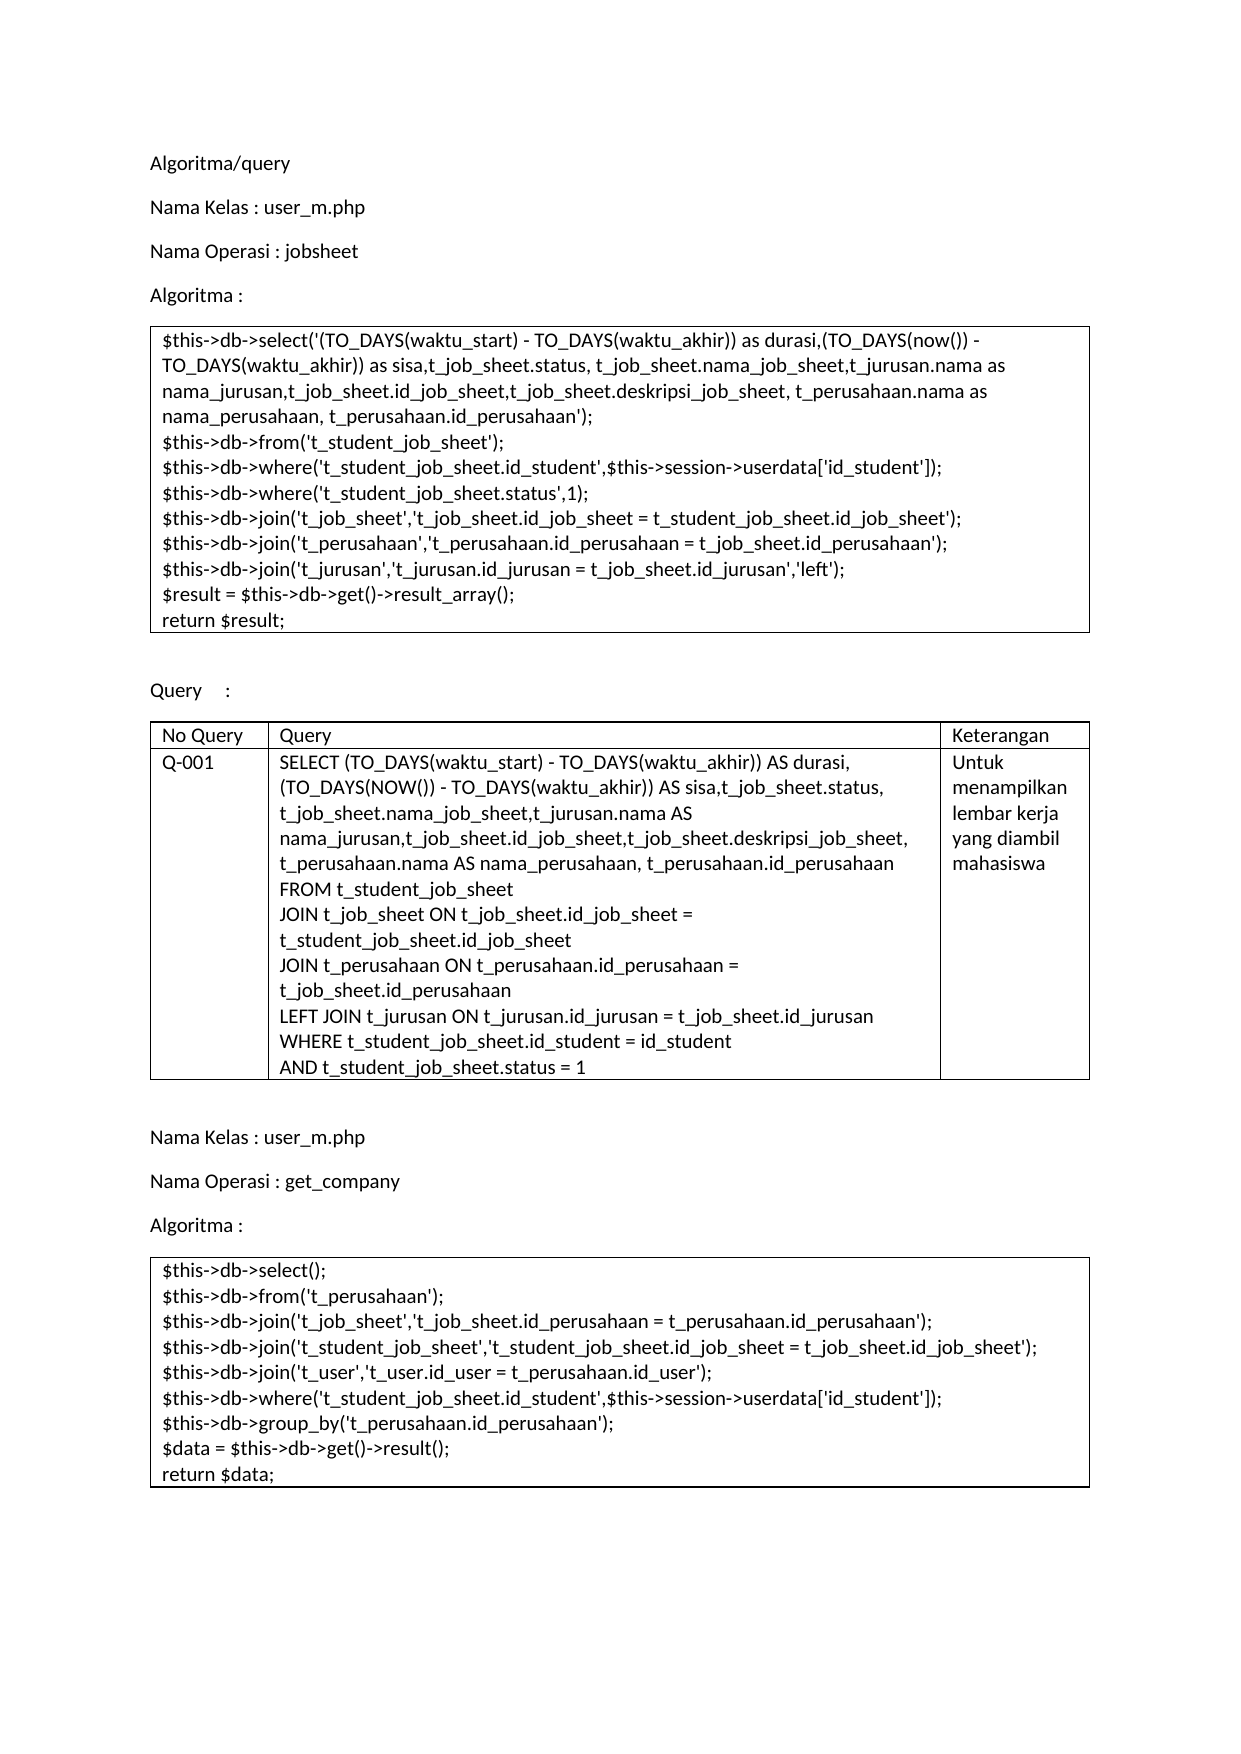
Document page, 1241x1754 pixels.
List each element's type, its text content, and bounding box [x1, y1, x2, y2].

text Algoritma : [150, 282, 1090, 308]
table_header No Query [151, 723, 268, 748]
text Query : [150, 677, 1090, 703]
table_cell Untuk menampilkan lembar kerja yang diambil mahasiswa [941, 749, 1089, 1079]
text Nama Kelas : user_m.php [150, 194, 1090, 219]
text Nama Kelas : user_m.php [150, 1124, 1090, 1150]
text Algoritma/query [150, 150, 1090, 175]
text Nama Operasi : get_company [150, 1168, 1090, 1194]
text Algoritma : [150, 1213, 1090, 1238]
table_header $this->db->select('(TO_DAYS(waktu_start) - TO_DAYS(waktu_akhir)) as durasi,(TO_DAYS(now()) - TO_DAYS(waktu_akhir)) as sisa,t_job_sheet.status, t_job_sheet.nama_job_sheet,t_jurusan.nama as nama_jurusan,t_job_sheet.id_job_sheet,t_job_sheet.deskripsi_job_sheet, t_perusahaan.nama as nama_perusahaan, t_perusahaan.id_perusahaan'); $this->db->from('t_student_job_sheet'); $this->db->where('t_student_job_sheet.id_student',$this->session->userdata['id_student']); $this->db->where('t_student_job_sheet.status',1); $this->db->join('t_job_sheet','t_job_sheet.id_job_sheet = t_student_job_sheet.id_job_sheet'); $this->db->join('t_perusahaan','t_perusahaan.id_perusahaan = t_job_sheet.id_perusahaan'); $this->db->join('t_jurusan','t_jurusan.id_jurusan = t_job_sheet.id_jurusan','left'); $result = $this->db->get()->result_array(); return $result; [151, 327, 1089, 632]
table_cell SELECT (TO_DAYS(waktu_start) - TO_DAYS(waktu_akhir)) AS durasi,(TO_DAYS(NOW()) - TO_DAYS(waktu_akhir)) AS sisa,t_job_sheet.status, t_job_sheet.nama_job_sheet,t_jurusan.nama AS nama_jurusan,t_job_sheet.id_job_sheet,t_job_sheet.deskripsi_job_sheet, t_perusahaan.nama AS nama_perusahaan, t_perusahaan.id_perusahaan FROM t_student_job_sheet JOIN t_job_sheet ON t_job_sheet.id_job_sheet = t_student_job_sheet.id_job_sheet JOIN t_perusahaan ON t_perusahaan.id_perusahaan = t_job_sheet.id_perusahaan LEFT JOIN t_jurusan ON t_jurusan.id_jurusan = t_job_sheet.id_jurusan WHERE t_student_job_sheet.id_student = id_student AND t_student_job_sheet.status = 1 [269, 749, 940, 1079]
table_cell Q-001 [151, 749, 268, 1079]
table_header Query [269, 723, 940, 748]
table_header $this->db->select(); $this->db->from('t_perusahaan'); $this->db->join('t_job_sheet','t_job_sheet.id_perusahaan = t_perusahaan.id_perusahaan'); $this->db->join('t_student_job_sheet','t_student_job_sheet.id_job_sheet = t_job_sheet.id_job_sheet'); $this->db->join('t_user','t_user.id_user = t_perusahaan.id_user'); $this->db->where('t_student_job_sheet.id_student',$this->session->userdata['id_student']); $this->db->group_by('t_perusahaan.id_perusahaan'); $data = $this->db->get()->result(); return $data; [151, 1258, 1089, 1486]
text Nama Operasi : jobsheet [150, 238, 1090, 263]
table_header Keterangan [941, 723, 1089, 748]
